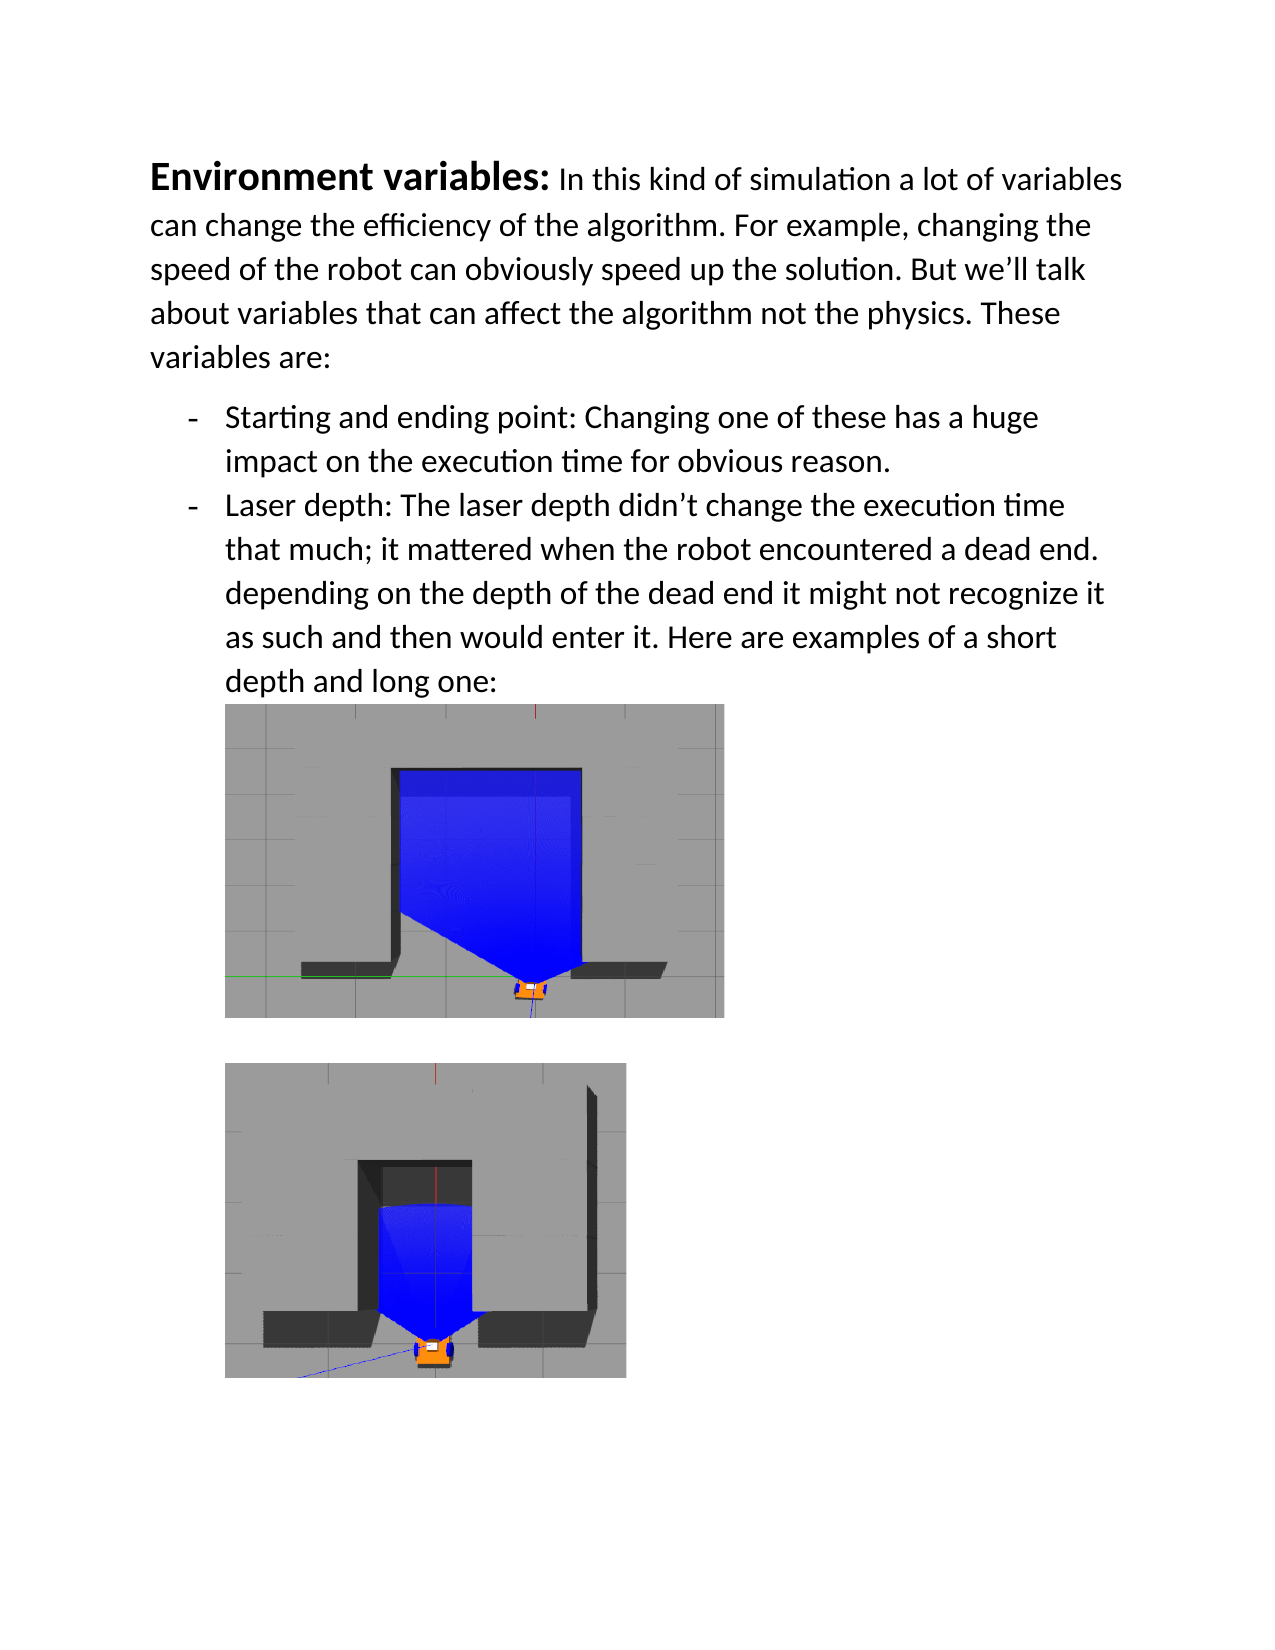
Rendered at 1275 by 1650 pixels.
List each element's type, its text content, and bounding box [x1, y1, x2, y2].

picture [225, 1063, 627, 1378]
list Laser depth: The laser depth didn’t change the execution time that much; it mattered when the robot encountered a dead end. depending on the depth of the dead end it might not recognize it as such and then would enter it. Here are examples of a short depth and long one: [187, 484, 1125, 701]
list Starting and ending point: Changing one of these has a huge impact on the execution time for obvious reason. [187, 397, 1125, 481]
picture [225, 704, 725, 1018]
text Environment variables: In this kind of simulation a lot of variables can change the efficiency of the algorithm. For example, changing the speed of the robot can obviously speed up the solution. But we’ll talk about variables that can affect the algorithm not the physics. These variables are: [150, 150, 1125, 377]
